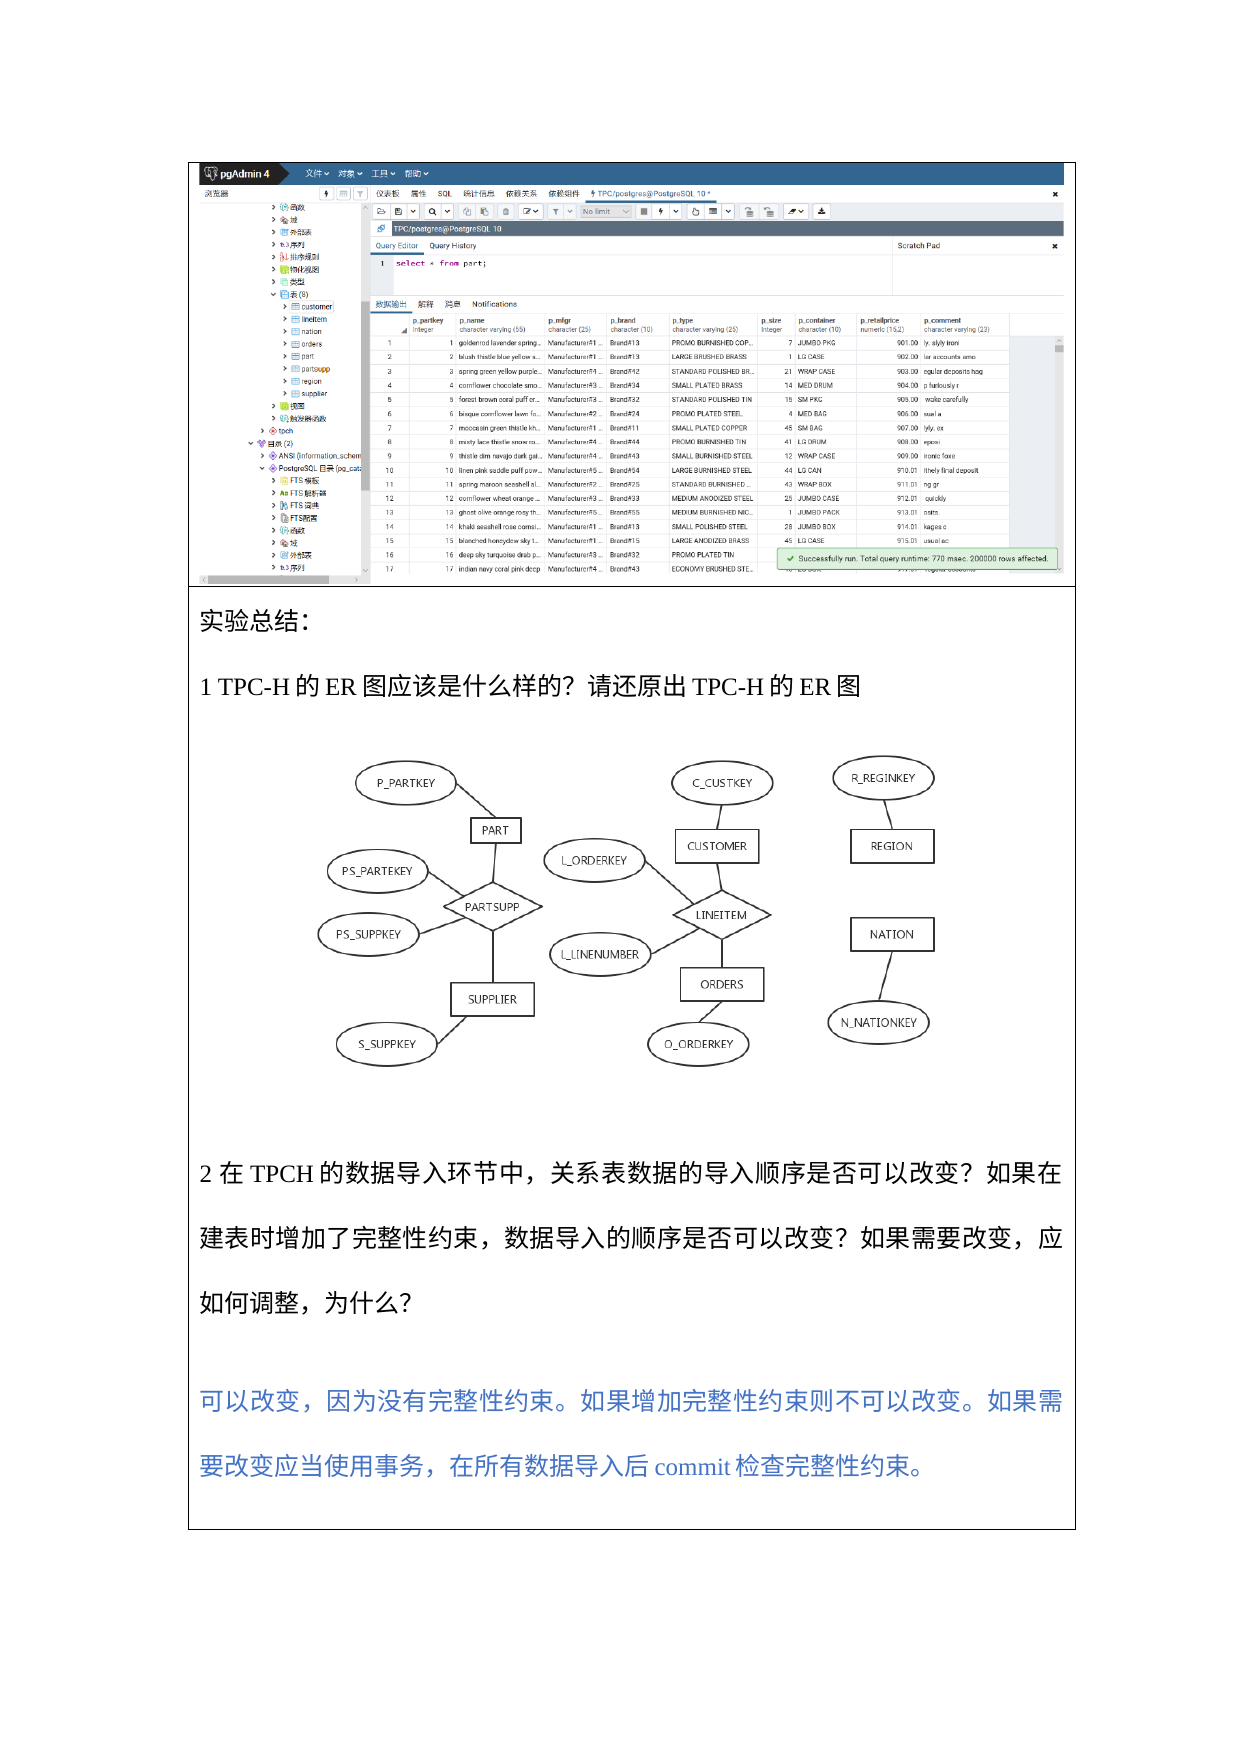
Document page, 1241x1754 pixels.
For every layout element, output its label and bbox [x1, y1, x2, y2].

table_cell [189, 587, 1075, 1529]
picture [199, 163, 1064, 584]
table_cell [189, 163, 1075, 586]
picture [278, 716, 985, 1117]
